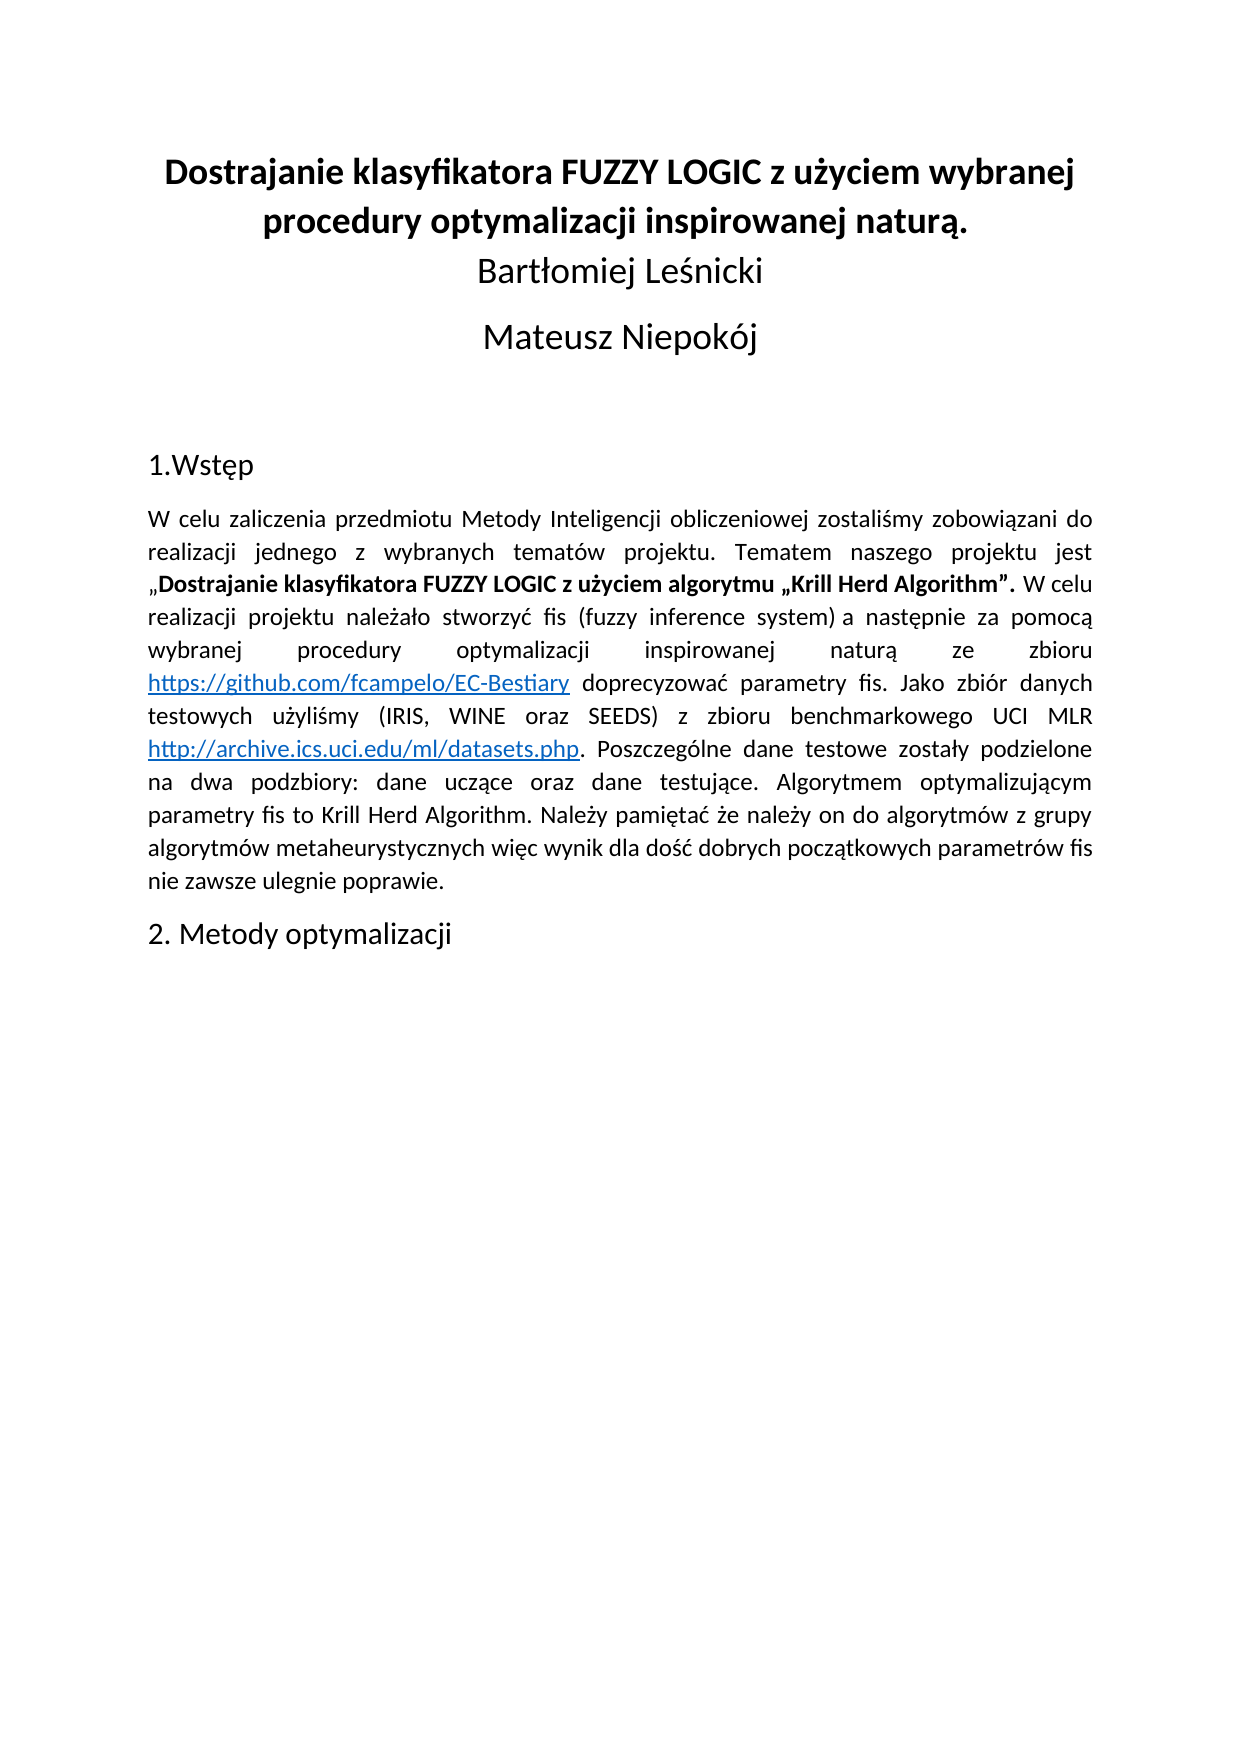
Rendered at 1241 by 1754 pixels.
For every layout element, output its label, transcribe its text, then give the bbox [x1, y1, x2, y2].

text Mateusz Niepokój [148, 313, 1093, 358]
text W celu zaliczenia przedmiotu Metody Inteligencji obliczeniowej zostaliśmy zobowiązani do realizacji jednego z wybranych tematów projektu. Tematem naszego projektu jest „Dostrajanie klasyfikatora FUZZY LOGIC z użyciem algorytmu „Krill Herd Algorithm”. W celu realizacji projektu należało stworzyć fis (fuzzy inference system) a następnie za pomocą wybranej procedury optymalizacji inspirowanej naturą ze zbioru https://github.com/fcampelo/EC-Bestiary doprecyzować parametry fis. Jako zbiór danych testowych użyliśmy (IRIS, WINE oraz SEEDS) z zbioru benchmarkowego UCI MLR http://archive.ics.uci.edu/ml/datasets.php. Poszczególne dane testowe zostały podzielone na dwa podzbiory: dane uczące oraz dane testujące. Algorytmem optymalizującym parametry fis to Krill Herd Algorithm. Należy pamiętać że należy on do algorytmów z grupy algorytmów metaheurystycznych więc wynik dla dość dobrych początkowych parametrów fis nie zawsze ulegnie poprawie. [148, 503, 1093, 895]
text Dostrajanie klasyfikatora FUZZY LOGIC z użyciem wybranej procedury optymalizacji inspirowanej naturą. Bartłomiej Leśnicki [148, 148, 1093, 292]
text 1.Wstęp [148, 445, 1093, 483]
text 2. Metody optymalizacji [148, 914, 1093, 953]
